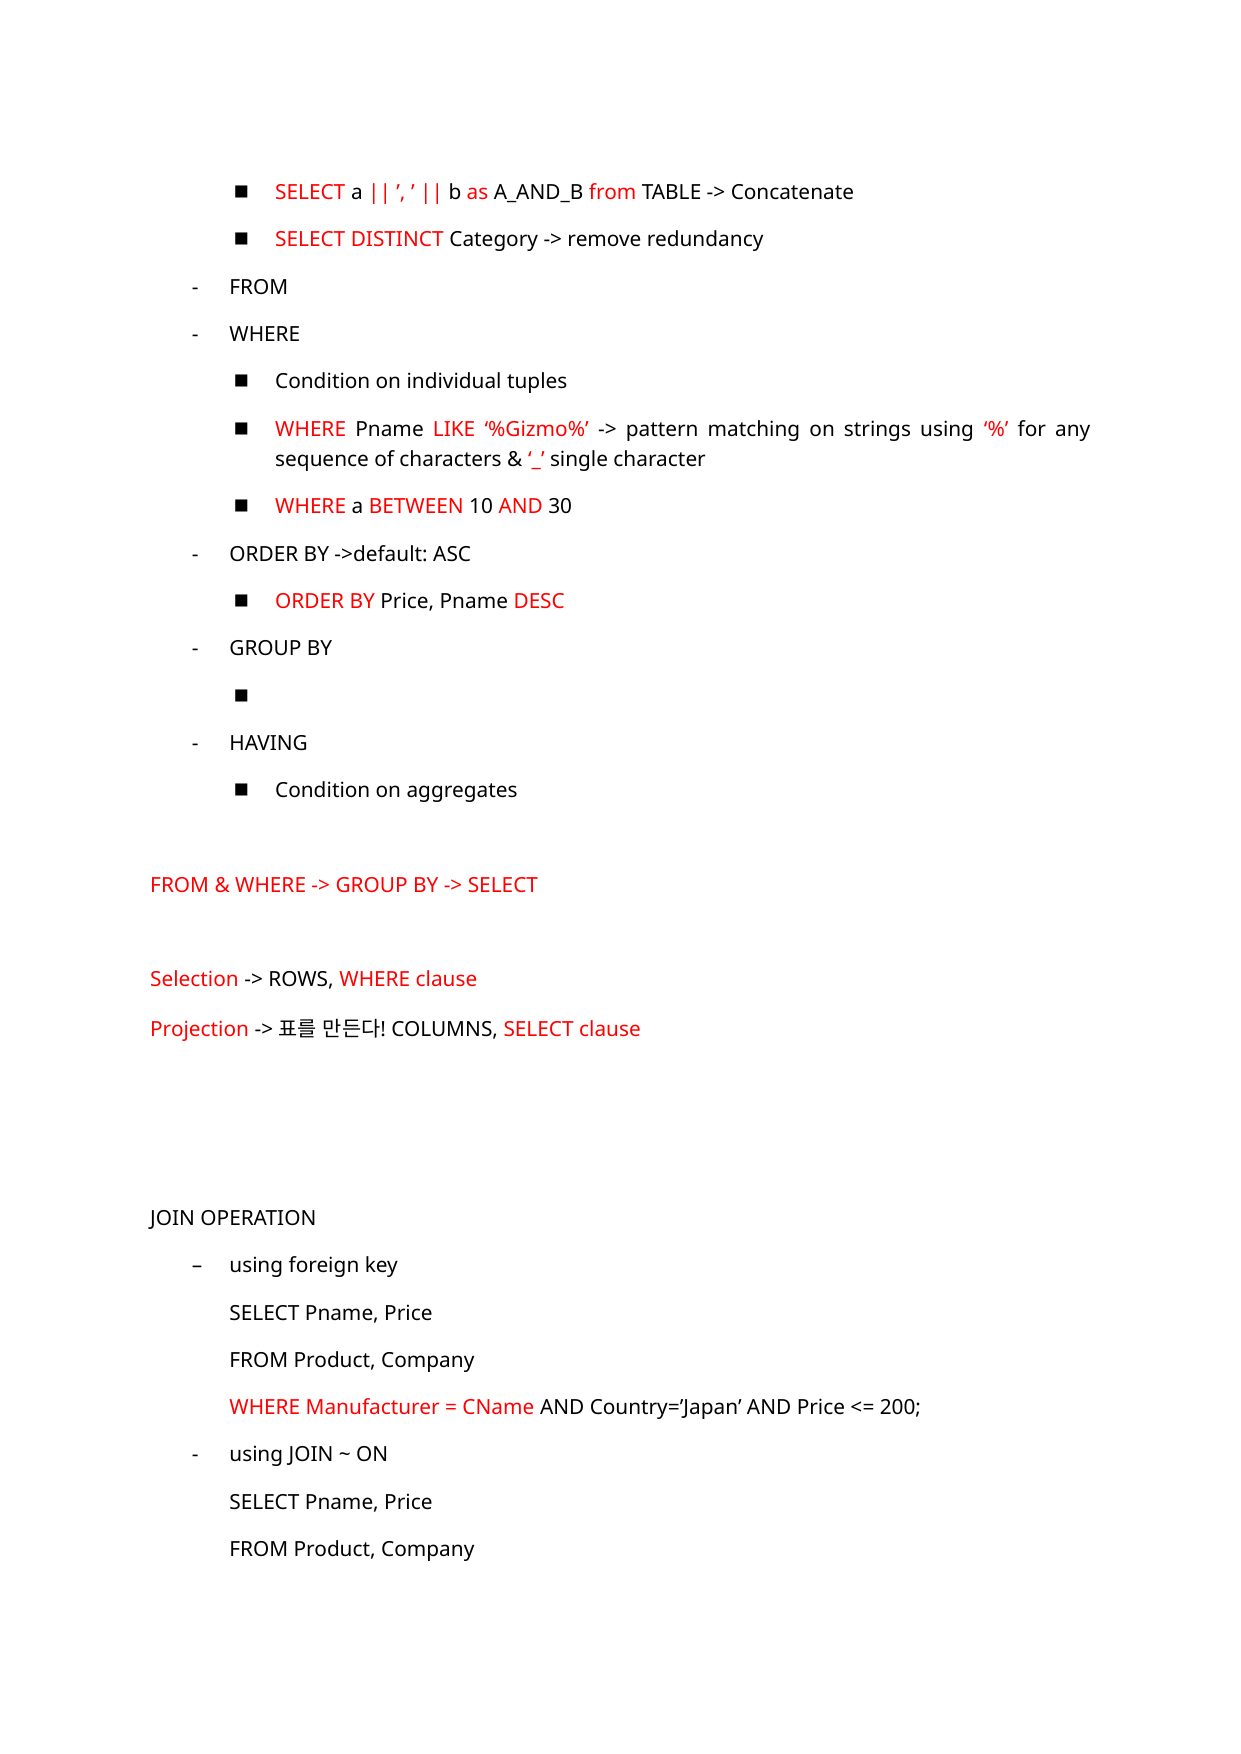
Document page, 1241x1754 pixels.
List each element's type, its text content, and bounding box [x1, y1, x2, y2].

text FROM & WHERE -> GROUP BY -> SELECT [150, 870, 1090, 898]
list WHERE a BETWEEN 10 AND 30 [233, 492, 1090, 520]
text FROM Product, Company [229, 1534, 1090, 1562]
list HAVING [192, 728, 1090, 756]
list FROM Product, Company [229, 1345, 1090, 1373]
list SELECT DISTINCT Category -> remove redundancy [233, 224, 1090, 253]
list Condition on individual tuples [233, 366, 1090, 395]
list WHERE Pname LIKE ‘%Gizmo%’ -> pattern matching on strings using ‘%’ for any sequence of characters & ‘_’ single character [233, 414, 1090, 473]
list using foreign key [192, 1250, 1090, 1279]
list using JOIN ~ ON [192, 1439, 1090, 1468]
text Selection -> ROWS, WHERE clause [150, 964, 1090, 993]
list Condition on aggregates [233, 775, 1090, 804]
text JOIN OPERATION [150, 1203, 1090, 1231]
list FROM [192, 272, 1090, 300]
list GROUP BY [192, 633, 1090, 662]
list WHERE [192, 319, 1090, 347]
text SELECT Pname, Price [229, 1487, 1090, 1515]
text Projection -> 표를 만든다! COLUMNS, SELECT clause [150, 1012, 1090, 1042]
list SELECT a || ’, ’ || b as A_AND_B from TABLE -> Concatenate [233, 177, 1090, 206]
list WHERE Manufacturer = CName AND Country=’Japan’ AND Price <= 200; [229, 1392, 1090, 1421]
list ORDER BY ->default: ASC [192, 539, 1090, 567]
list SELECT Pname, Price [229, 1298, 1090, 1326]
list ORDER BY Price, Pname DESC [233, 586, 1090, 614]
